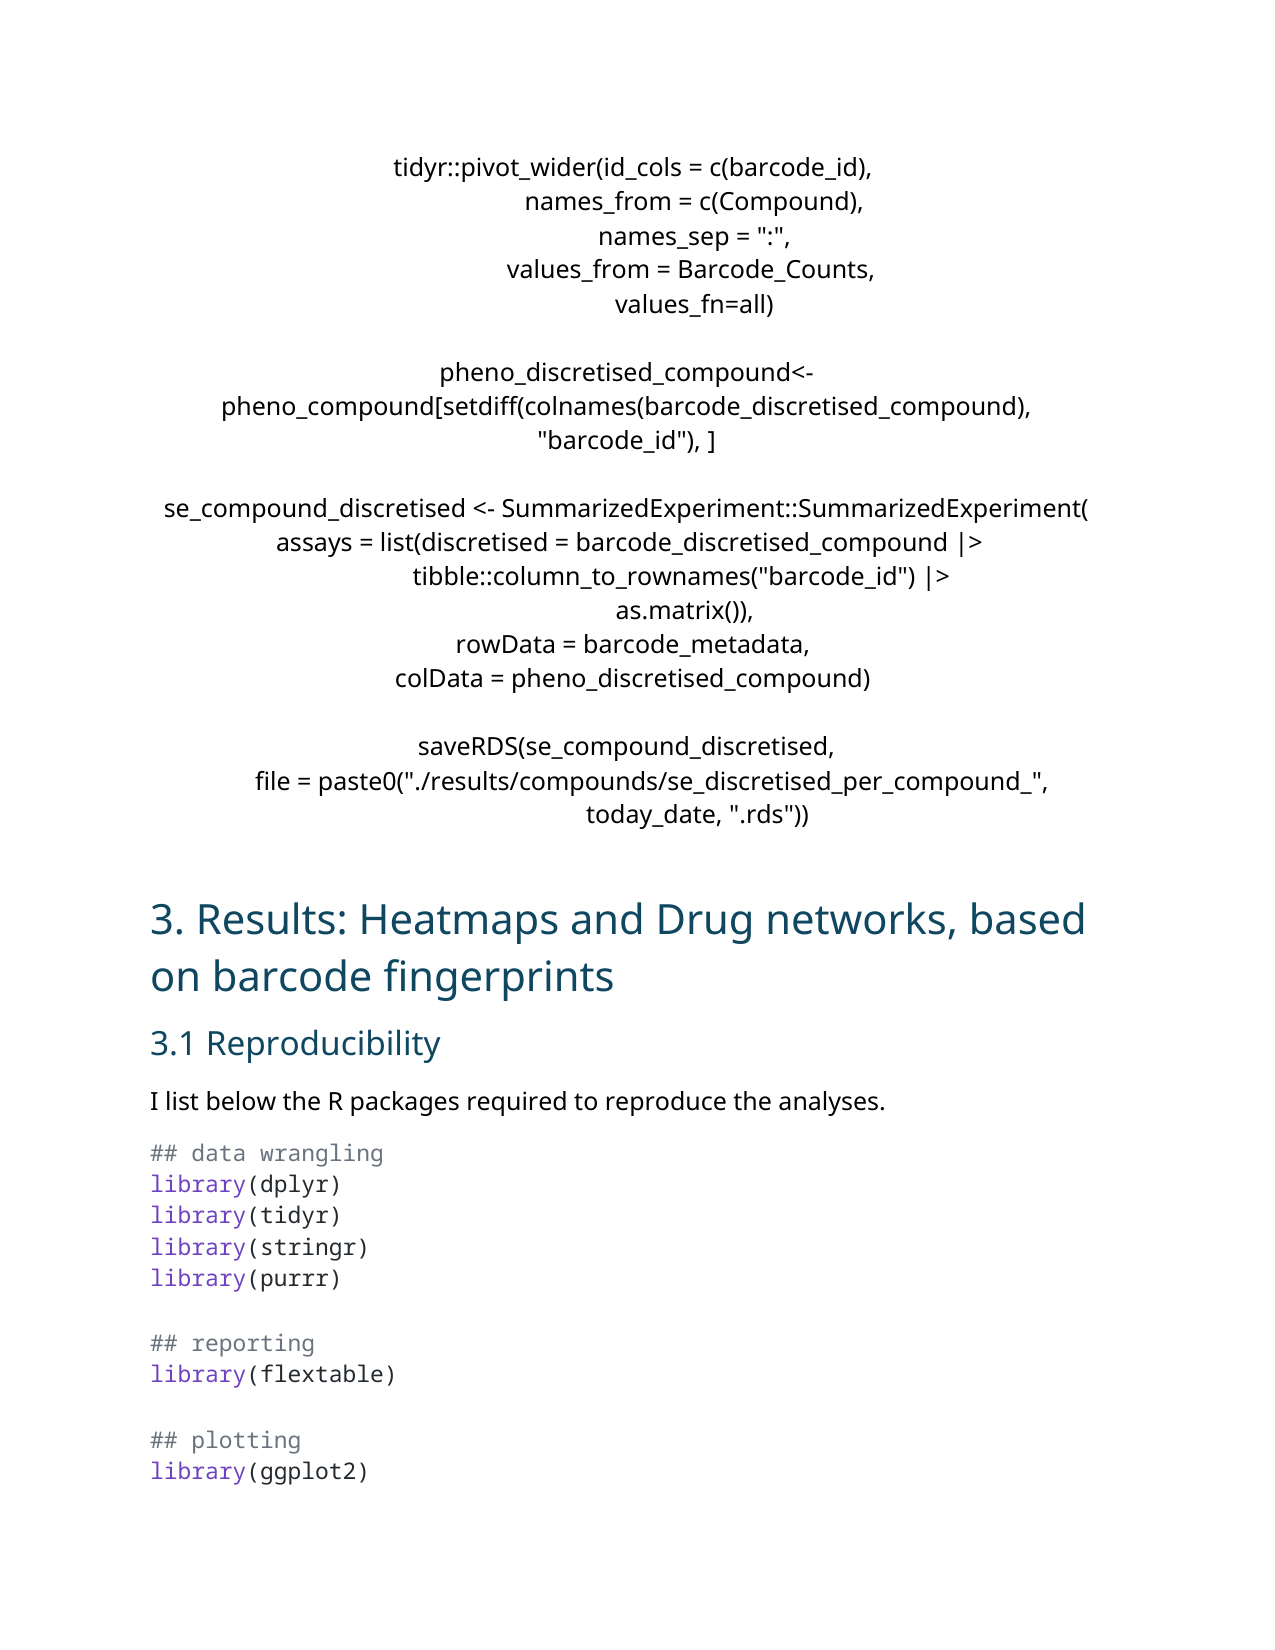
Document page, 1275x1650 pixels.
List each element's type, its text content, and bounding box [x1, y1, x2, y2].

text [150, 1137, 1125, 1486]
text I list below the R packages required to reproduce the analyses. [150, 1084, 1125, 1118]
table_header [139, 150, 1114, 852]
subtitle 3.1 Reproducibility [150, 1020, 1125, 1065]
subtitle 3. Results: Heatmaps and Drug networks, based on barcode fingerprints [150, 889, 1125, 1003]
